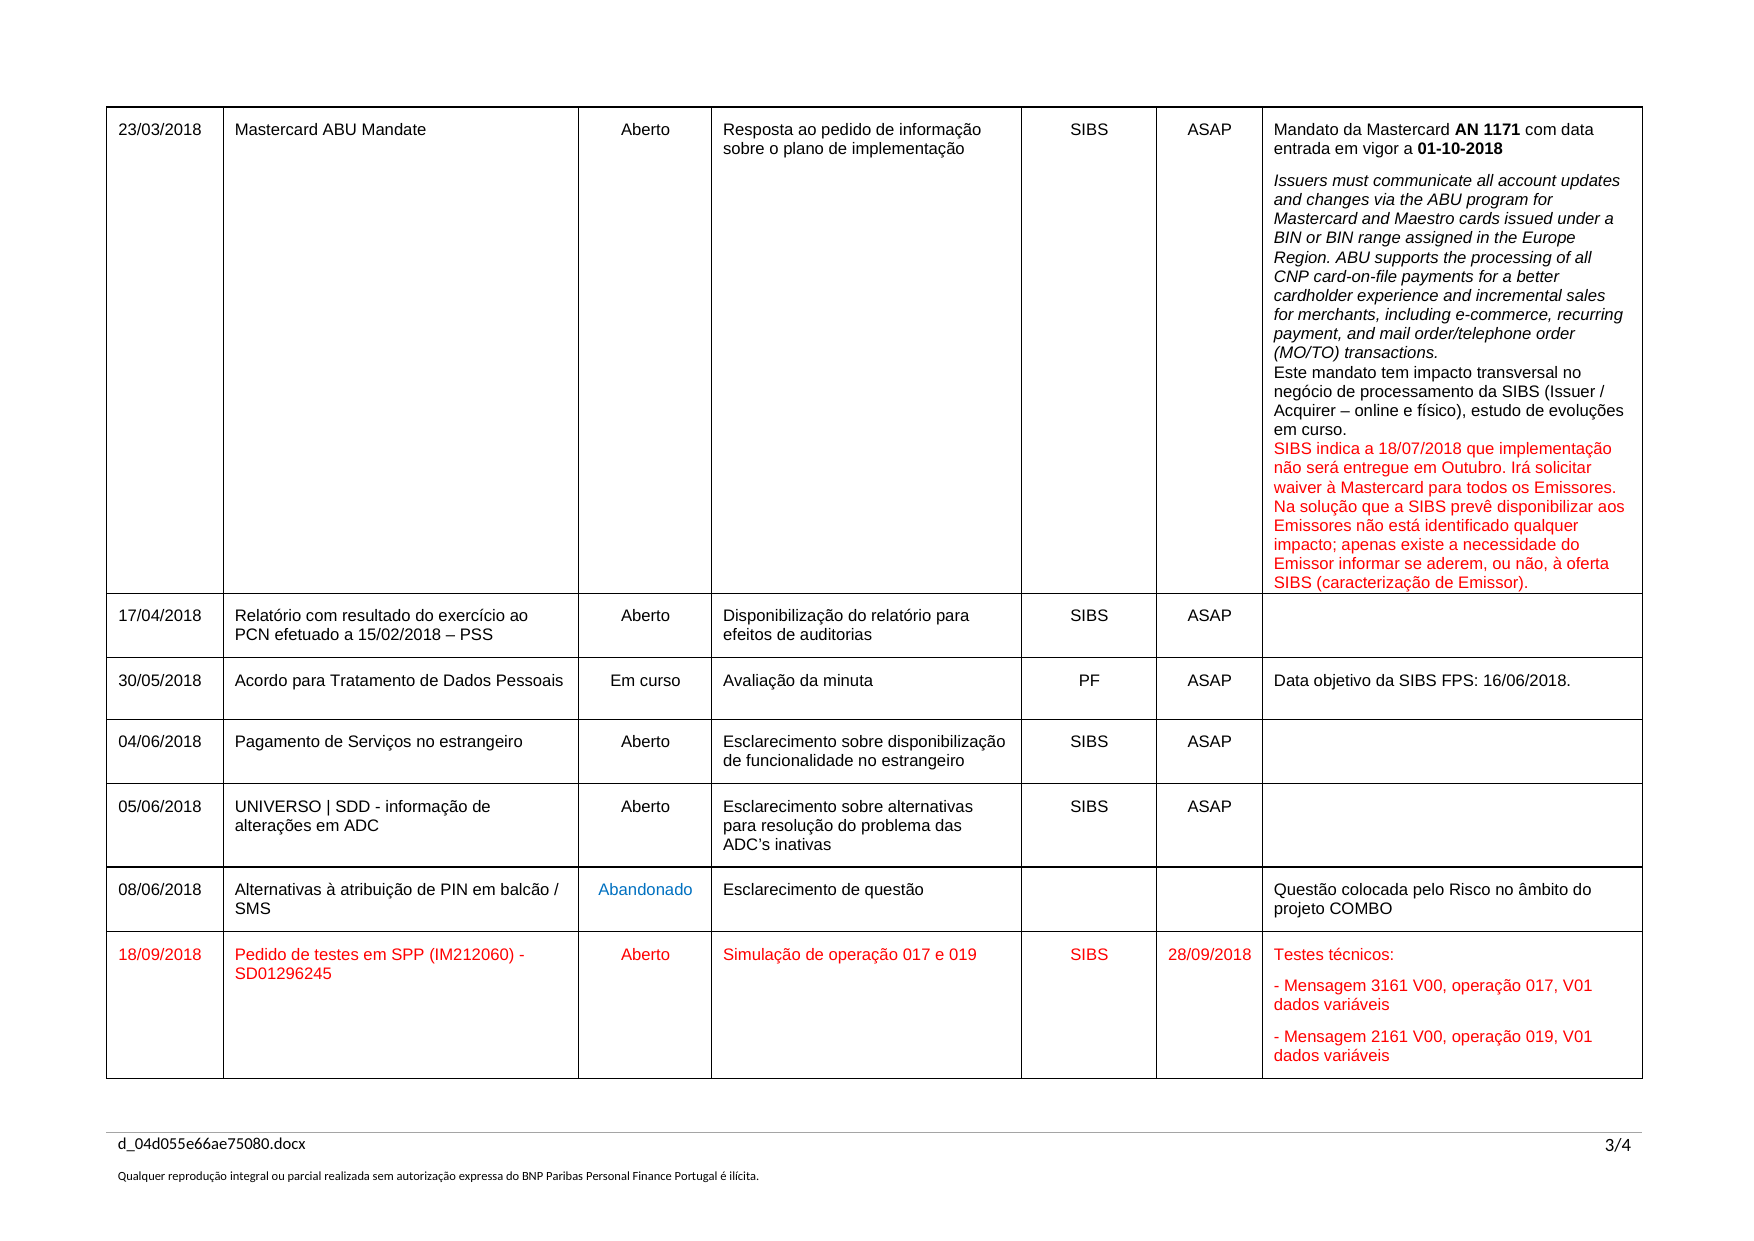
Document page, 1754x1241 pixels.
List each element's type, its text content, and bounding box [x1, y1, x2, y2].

table_cell 28/09/2018 [1157, 932, 1262, 1078]
table_cell SIBS [1022, 784, 1156, 866]
table_cell [1022, 868, 1156, 931]
table_cell Aberto [579, 594, 711, 657]
table_cell SIBS [1022, 720, 1156, 783]
table_cell [1263, 784, 1642, 866]
table_cell 08/06/2018 [107, 868, 223, 931]
table_cell Resposta ao pedido de informação sobre o plano de implementação [712, 108, 1021, 592]
table_cell Testes técnicos: - Mensagem 3161 V00, operação 017, V01 dados variáveis - Mensagem 2161 V00, operação 019, V01 dados variáveis [1263, 932, 1642, 1078]
table_cell 05/06/2018 [107, 784, 223, 866]
table_cell 23/03/2018 [107, 108, 223, 592]
table_cell UNIVERSO | SDD - informação de alterações em ADC [224, 784, 578, 866]
table_cell [1157, 868, 1262, 931]
table_cell SIBS [1022, 932, 1156, 1078]
table_cell [1263, 720, 1642, 783]
table_cell Data objetivo da SIBS FPS: 16/06/2018. [1263, 658, 1642, 718]
table_cell Questão colocada pelo Risco no âmbito do projeto COMBO [1263, 868, 1642, 931]
table_cell 30/05/2018 [107, 658, 223, 718]
table_cell Avaliação da minuta [712, 658, 1021, 718]
table_cell Mandato da Mastercard AN 1171 com data entrada em vigor a 01-10-2018 Issuers must communicate all account updates and changes via the ABU program for Mastercard and Maestro cards issued under a BIN or BIN range assigned in the Europe Region. ABU supports the processing of all CNP card-on-file payments for a better cardholder experience and incremental sales for merchants, including e-commerce, recurring payment, and mail order/telephone order (MO/TO) transactions. Este mandato tem impacto transversal no negócio de processamento da SIBS (Issuer / Acquirer – online e físico), estudo de evoluções em curso. SIBS indica a 18/07/2018 que implementação não será entregue em Outubro. Irá solicitar waiver à Mastercard para todos os Emissores. Na solução que a SIBS prevê disponibilizar aos Emissores não está identificado qualquer impacto; apenas existe a necessidade do Emissor informar se aderem, ou não, à oferta SIBS (caracterização de Emissor). [1263, 108, 1642, 592]
table_cell [1263, 594, 1642, 657]
table_cell Em curso [579, 658, 711, 718]
table_cell ASAP [1157, 594, 1262, 657]
table_cell 18/09/2018 [107, 932, 223, 1078]
table_cell Aberto [579, 720, 711, 783]
table_cell ASAP [1157, 108, 1262, 592]
table_cell Relatório com resultado do exercício ao PCN efetuado a 15/02/2018 – PSS [224, 594, 578, 657]
table_cell Aberto [579, 784, 711, 866]
table_cell 04/06/2018 [107, 720, 223, 783]
table_cell Esclarecimento de questão [712, 868, 1021, 931]
table_cell ASAP [1157, 784, 1262, 866]
table_cell Acordo para Tratamento de Dados Pessoais [224, 658, 578, 718]
table_cell Mastercard ABU Mandate [224, 108, 578, 592]
table_cell SIBS [1022, 594, 1156, 657]
table_cell PF [1022, 658, 1156, 718]
table_cell Aberto [579, 108, 711, 592]
table_cell Aberto [579, 932, 711, 1078]
table_cell Simulação de operação 017 e 019 [712, 932, 1021, 1078]
table_cell Alternativas à atribuição de PIN em balcão / SMS [224, 868, 578, 931]
table_cell Abandonado [579, 868, 711, 931]
table_cell Disponibilização do relatório para efeitos de auditorias [712, 594, 1021, 657]
table_cell Esclarecimento sobre disponibilização de funcionalidade no estrangeiro [712, 720, 1021, 783]
table_cell ASAP [1157, 720, 1262, 783]
table_cell Pagamento de Serviços no estrangeiro [224, 720, 578, 783]
table_cell Esclarecimento sobre alternativas para resolução do problema das ADC’s inativas [712, 784, 1021, 866]
table_cell 17/04/2018 [107, 594, 223, 657]
table_cell Pedido de testes em SPP (IM212060) - SD01296245 [224, 932, 578, 1078]
table_cell SIBS [1022, 108, 1156, 592]
table_cell ASAP [1157, 658, 1262, 718]
